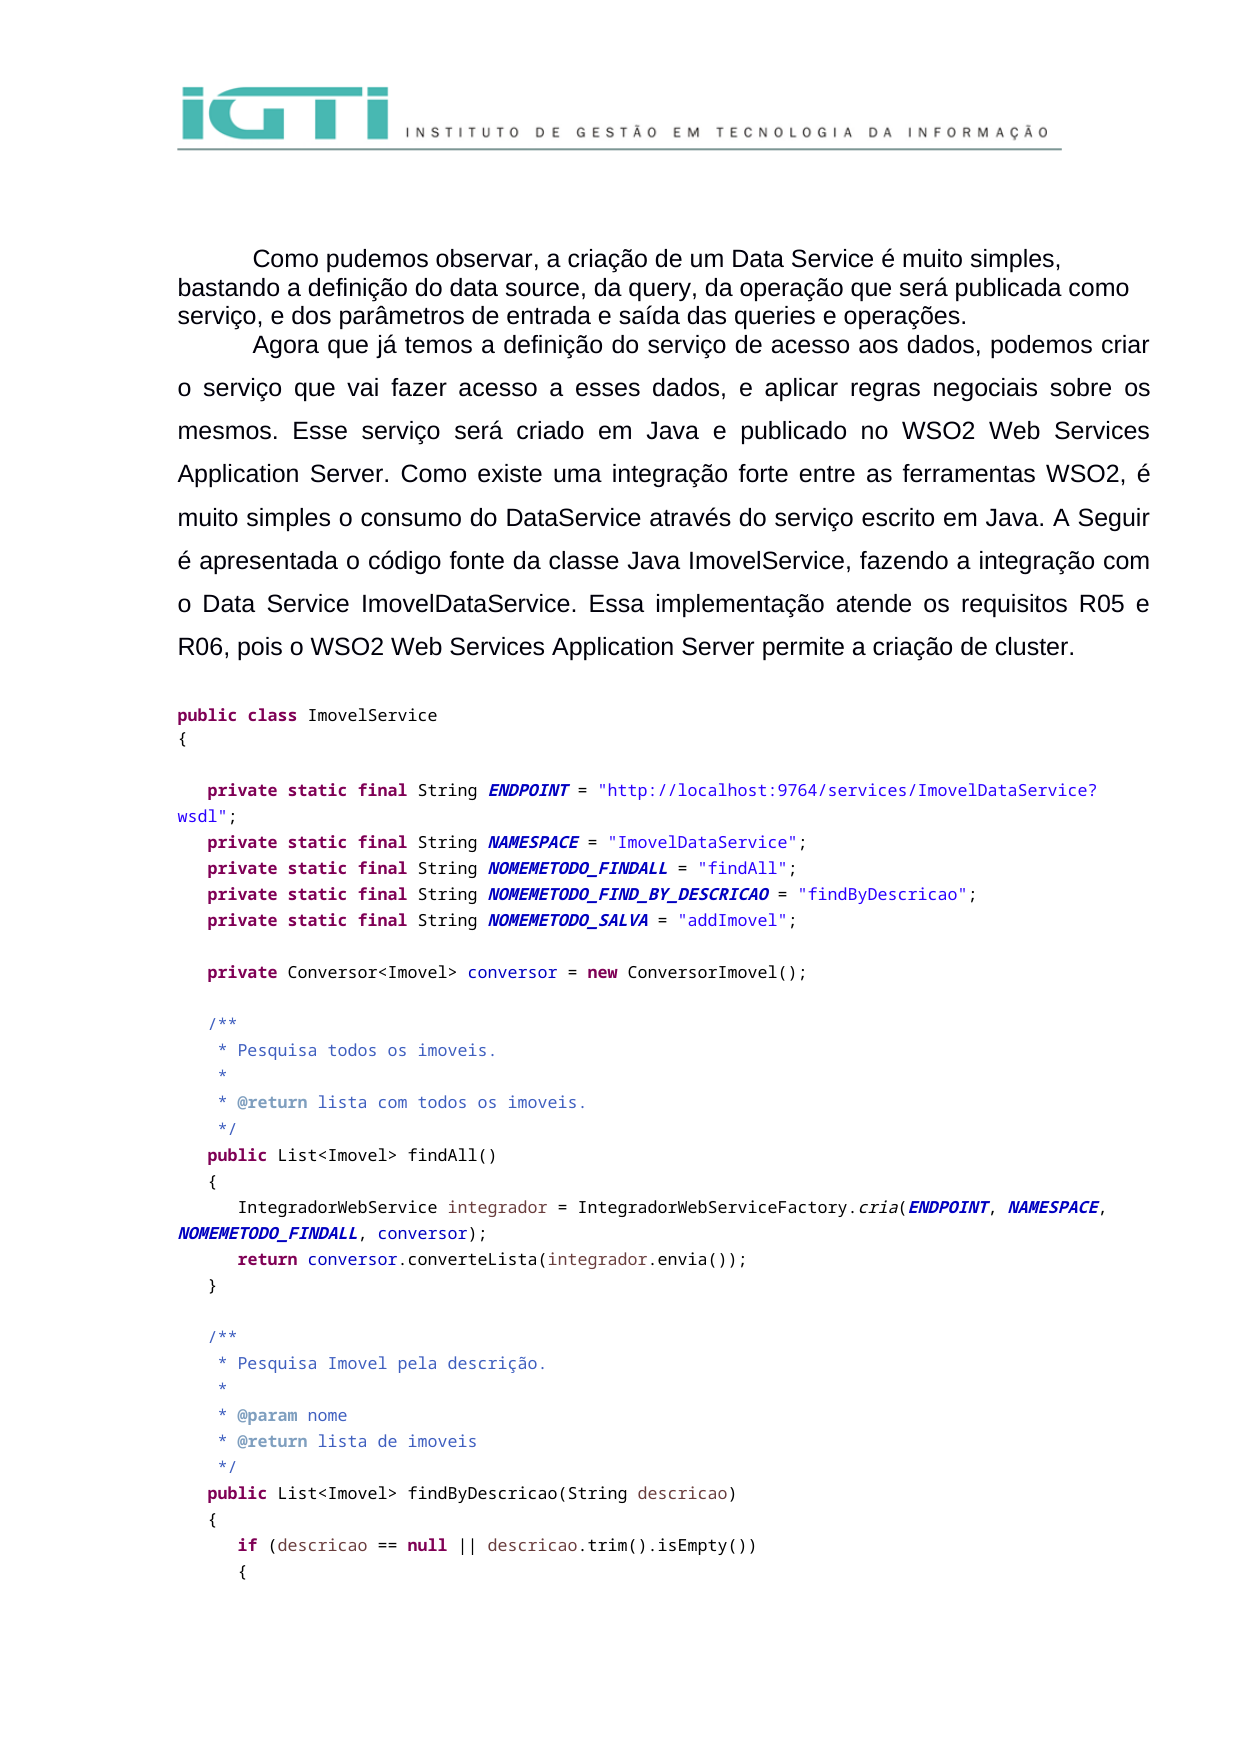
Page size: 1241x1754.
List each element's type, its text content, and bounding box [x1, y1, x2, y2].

text private static final String NAMESPACE = "ImovelDataService"; [177, 831, 1152, 853]
text { [177, 1169, 1152, 1192]
text /** [177, 1013, 1152, 1036]
text * Pesquisa todos os imoveis. [177, 1039, 1152, 1062]
text private static final String NOMEMETODO_FIND_BY_DESCRICAO = "findByDescricao"; [177, 883, 1152, 905]
text * [177, 1377, 1152, 1400]
text private static final String NOMEMETODO_SALVA = "addImovel"; [177, 909, 1152, 931]
text */ [177, 1456, 1152, 1478]
text { [177, 1560, 1152, 1582]
text public List<Imovel> findByDescricao(String descricao) [177, 1482, 1152, 1504]
text * @return lista com todos os imoveis. [177, 1091, 1152, 1114]
text private static final String ENDPOINT = "http://localhost:9764/services/ImovelDataService?wsdl"; [177, 778, 1152, 827]
text * @return lista de imoveis [177, 1429, 1152, 1452]
text private Conversor<Imovel> conversor = new ConversorImovel(); [177, 961, 1152, 983]
text } [177, 1273, 1152, 1296]
picture [177, 73, 1063, 160]
text return conversor.converteLista(integrador.envia()); [177, 1247, 1152, 1270]
text /** [177, 1325, 1152, 1348]
text Como pudemos observar, a criação de um Data Service é muito simples, bastando a definição do data source, da query, da operação que será publicada como serviço, e dos parâmetros de entrada e saída das queries e operações. [177, 244, 1152, 330]
text */ [177, 1117, 1152, 1140]
text Agora que já temos a definição do serviço de acesso aos dados, podemos criar o serviço que vai fazer acesso a esses dados, e aplicar regras negociais sobre os mesmos. Esse serviço será criado em Java e publicado no WSO2 Web Services Application Server. Como existe uma integração forte entre as ferramentas WSO2, é muito simples o consumo do DataService através do serviço escrito em Java. A Seguir é apresentada o código fonte da classe Java ImovelService, fazendo a integração com o Data Service ImovelDataService. Essa implementação atende os requisitos R05 e R06, pois o WSO2 Web Services Application Server permite a criação de cluster. [177, 330, 1152, 661]
text * Pesquisa Imovel pela descrição. [177, 1351, 1152, 1374]
text public List<Imovel> findAll() [177, 1143, 1152, 1166]
text * @param nome [177, 1403, 1152, 1426]
text public class ImovelService [177, 704, 1152, 726]
text private static final String NOMEMETODO_FINDALL = "findAll"; [177, 857, 1152, 879]
text if (descricao == null || descricao.trim().isEmpty()) [177, 1534, 1152, 1556]
text * [177, 1065, 1152, 1088]
text { [177, 1508, 1152, 1530]
text IntegradorWebService integrador = IntegradorWebServiceFactory.cria(ENDPOINT, NAMESPACE, NOMEMETODO_FINDALL, conversor); [177, 1195, 1152, 1244]
text { [177, 726, 1152, 749]
